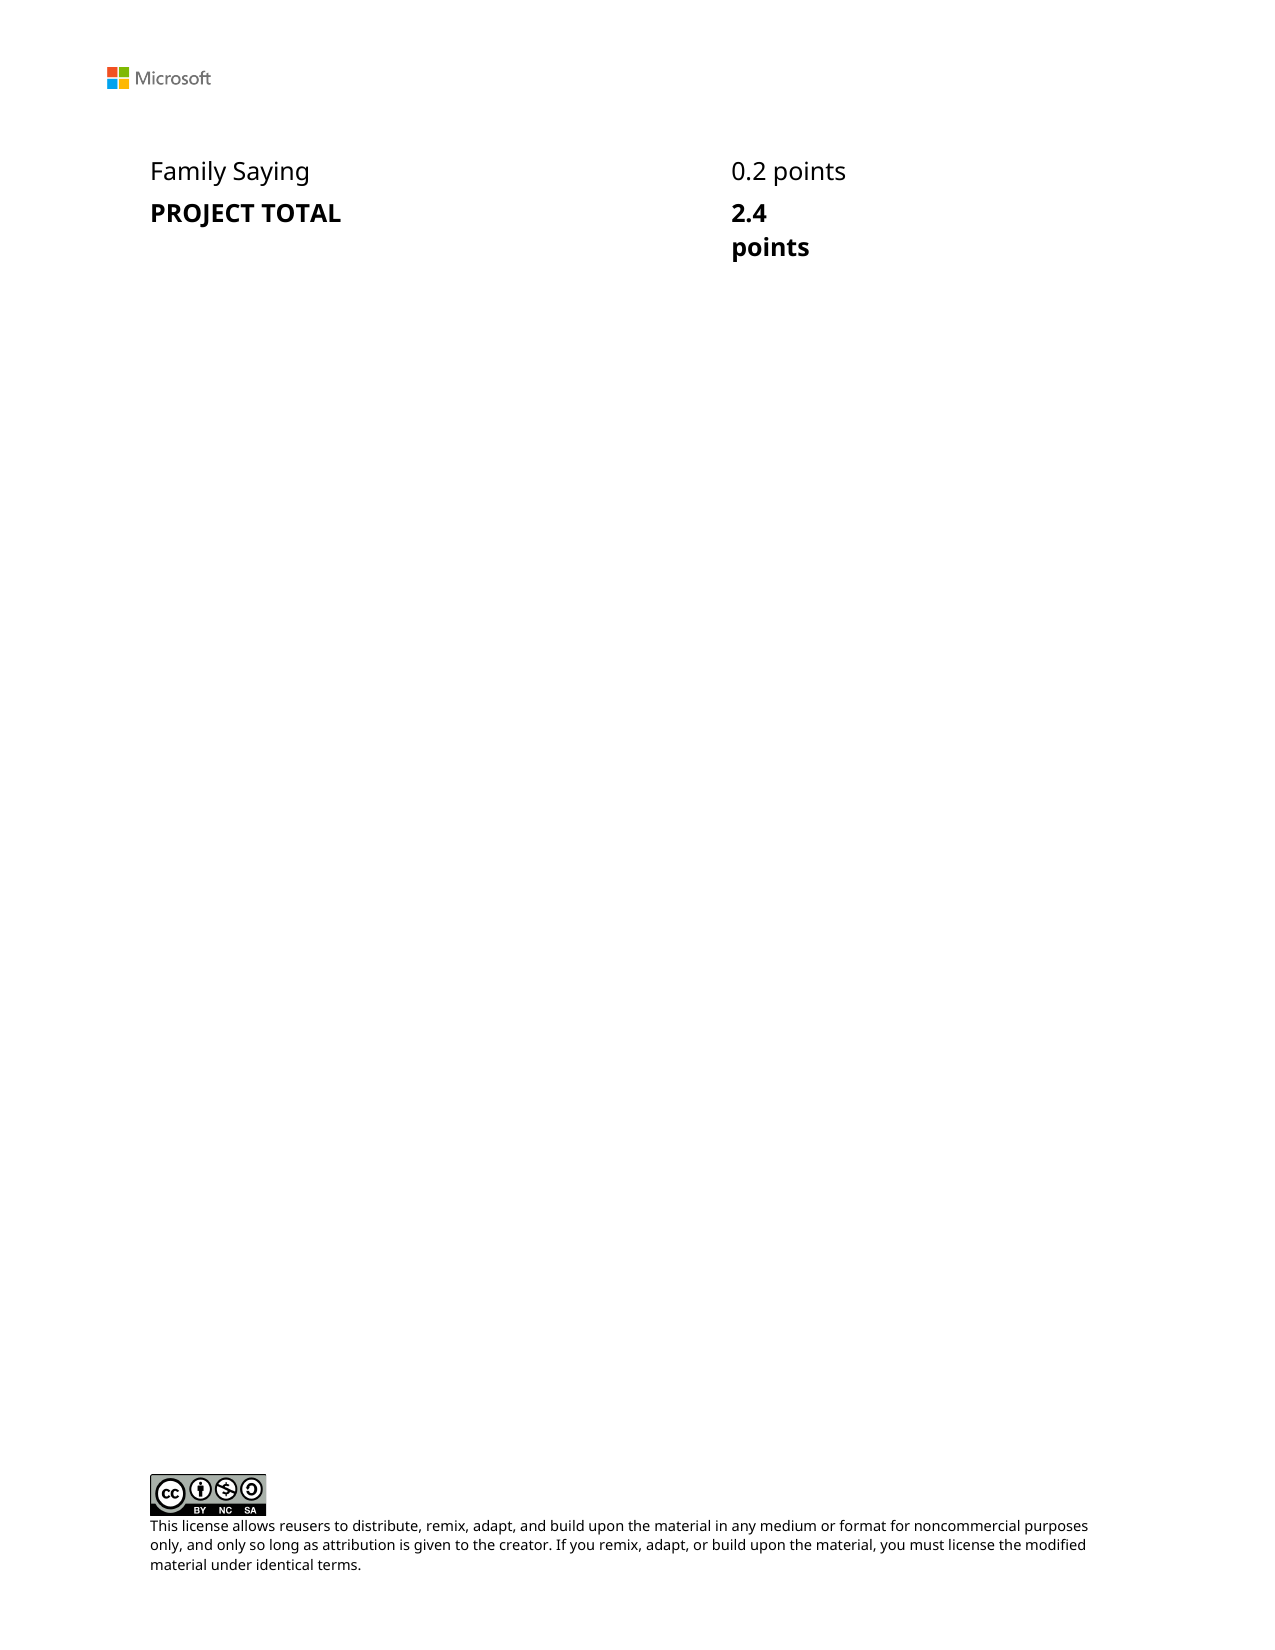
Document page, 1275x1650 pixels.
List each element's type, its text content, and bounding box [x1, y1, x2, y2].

picture [150, 1474, 267, 1516]
table_cell PROJECT TOTAL [139, 192, 720, 267]
table_cell 0.2 points [720, 150, 858, 192]
picture [86, 45, 233, 111]
table_cell 2.4 points [720, 192, 858, 267]
table_cell Family Saying [139, 150, 720, 192]
